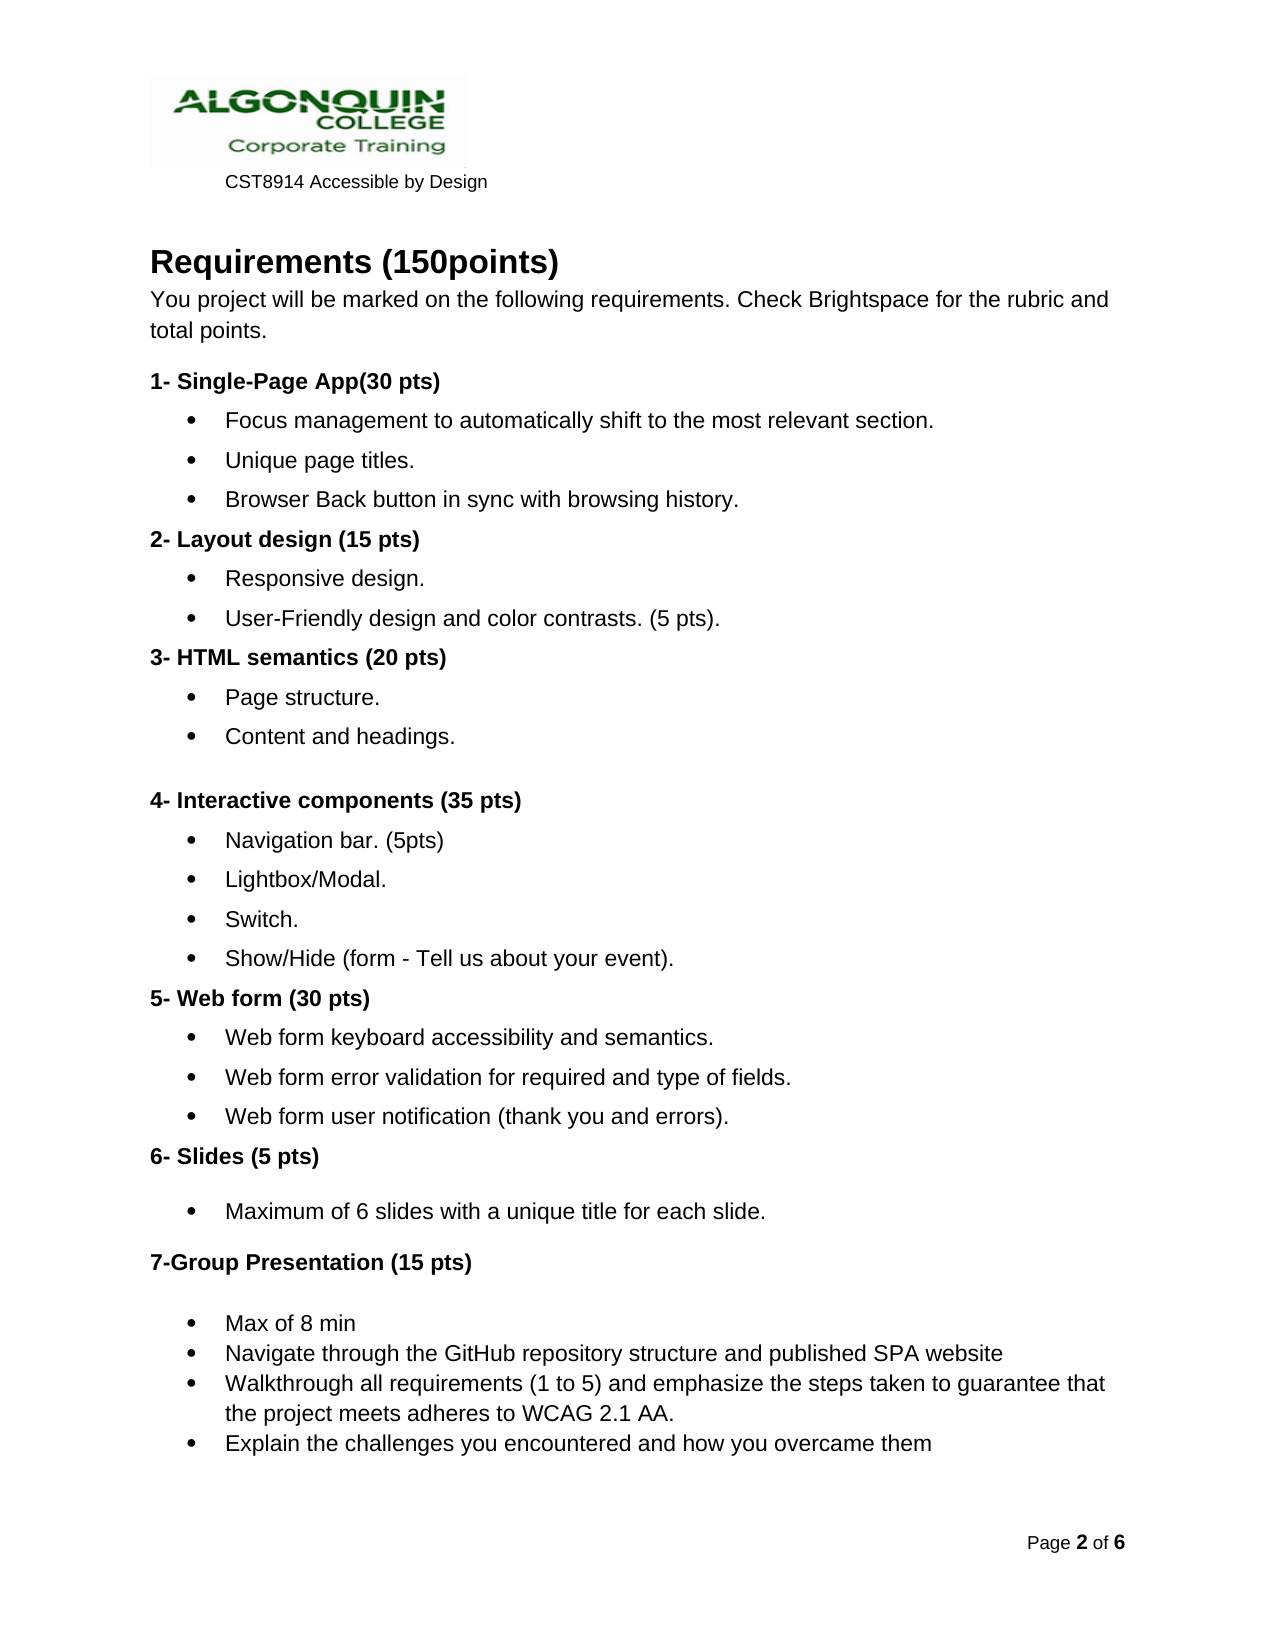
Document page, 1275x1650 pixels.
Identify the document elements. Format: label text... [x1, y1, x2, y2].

list Responsive design. [187, 565, 1125, 591]
list Browser Back button in sync with browsing history. [187, 486, 1125, 512]
list Content and headings. [187, 723, 1125, 749]
list User-Friendly design and color contrasts. (5 pts). [187, 604, 1125, 631]
list Max of 8 min [187, 1309, 1125, 1336]
list Web form user notification (thank you and errors). [187, 1103, 1125, 1130]
list Show/Hide (form - Tell us about your event). [187, 945, 1125, 972]
text 5- Web form (30 pts) [150, 985, 1125, 1011]
text 4- Interactive components (35 pts) [150, 787, 1125, 814]
list Walkthrough all requirements (1 to 5) and emphasize the steps taken to guarantee that the project meets adheres to WCAG 2.1 AA. [187, 1370, 1125, 1426]
text 2- Layout design (15 pts) [150, 526, 1125, 552]
list Switch. [187, 906, 1125, 932]
list Unique page titles. [187, 447, 1125, 473]
text 7-Group Presentation (15 pts) [150, 1249, 1125, 1306]
list Maximum of 6 slides with a unique title for each slide. [187, 1198, 1125, 1224]
list Navigate through the GitHub repository structure and published SPA website [187, 1340, 1125, 1366]
text 6- Slides (5 pts) [150, 1143, 1125, 1169]
text 3- HTML semantics (20 pts) [150, 644, 1125, 670]
list Lightbox/Modal. [187, 866, 1125, 893]
list Web form error validation for required and type of fields. [187, 1064, 1125, 1090]
subtitle Requirements (150points) [150, 242, 1125, 281]
list Explain the challenges you encountered and how you overcame them [187, 1430, 1125, 1457]
list Web form keyboard accessibility and semantics. [187, 1024, 1125, 1051]
text 1- Single-Page App(30 pts) [150, 368, 1125, 394]
text You project will be marked on the following requirements. Check Brightspace for the rubric and total points. [150, 286, 1125, 343]
list Page structure. [187, 683, 1125, 710]
list Navigation bar. (5pts) [187, 827, 1125, 853]
list Focus management to automatically shift to the most relevant section. [187, 407, 1125, 433]
picture [150, 75, 468, 168]
